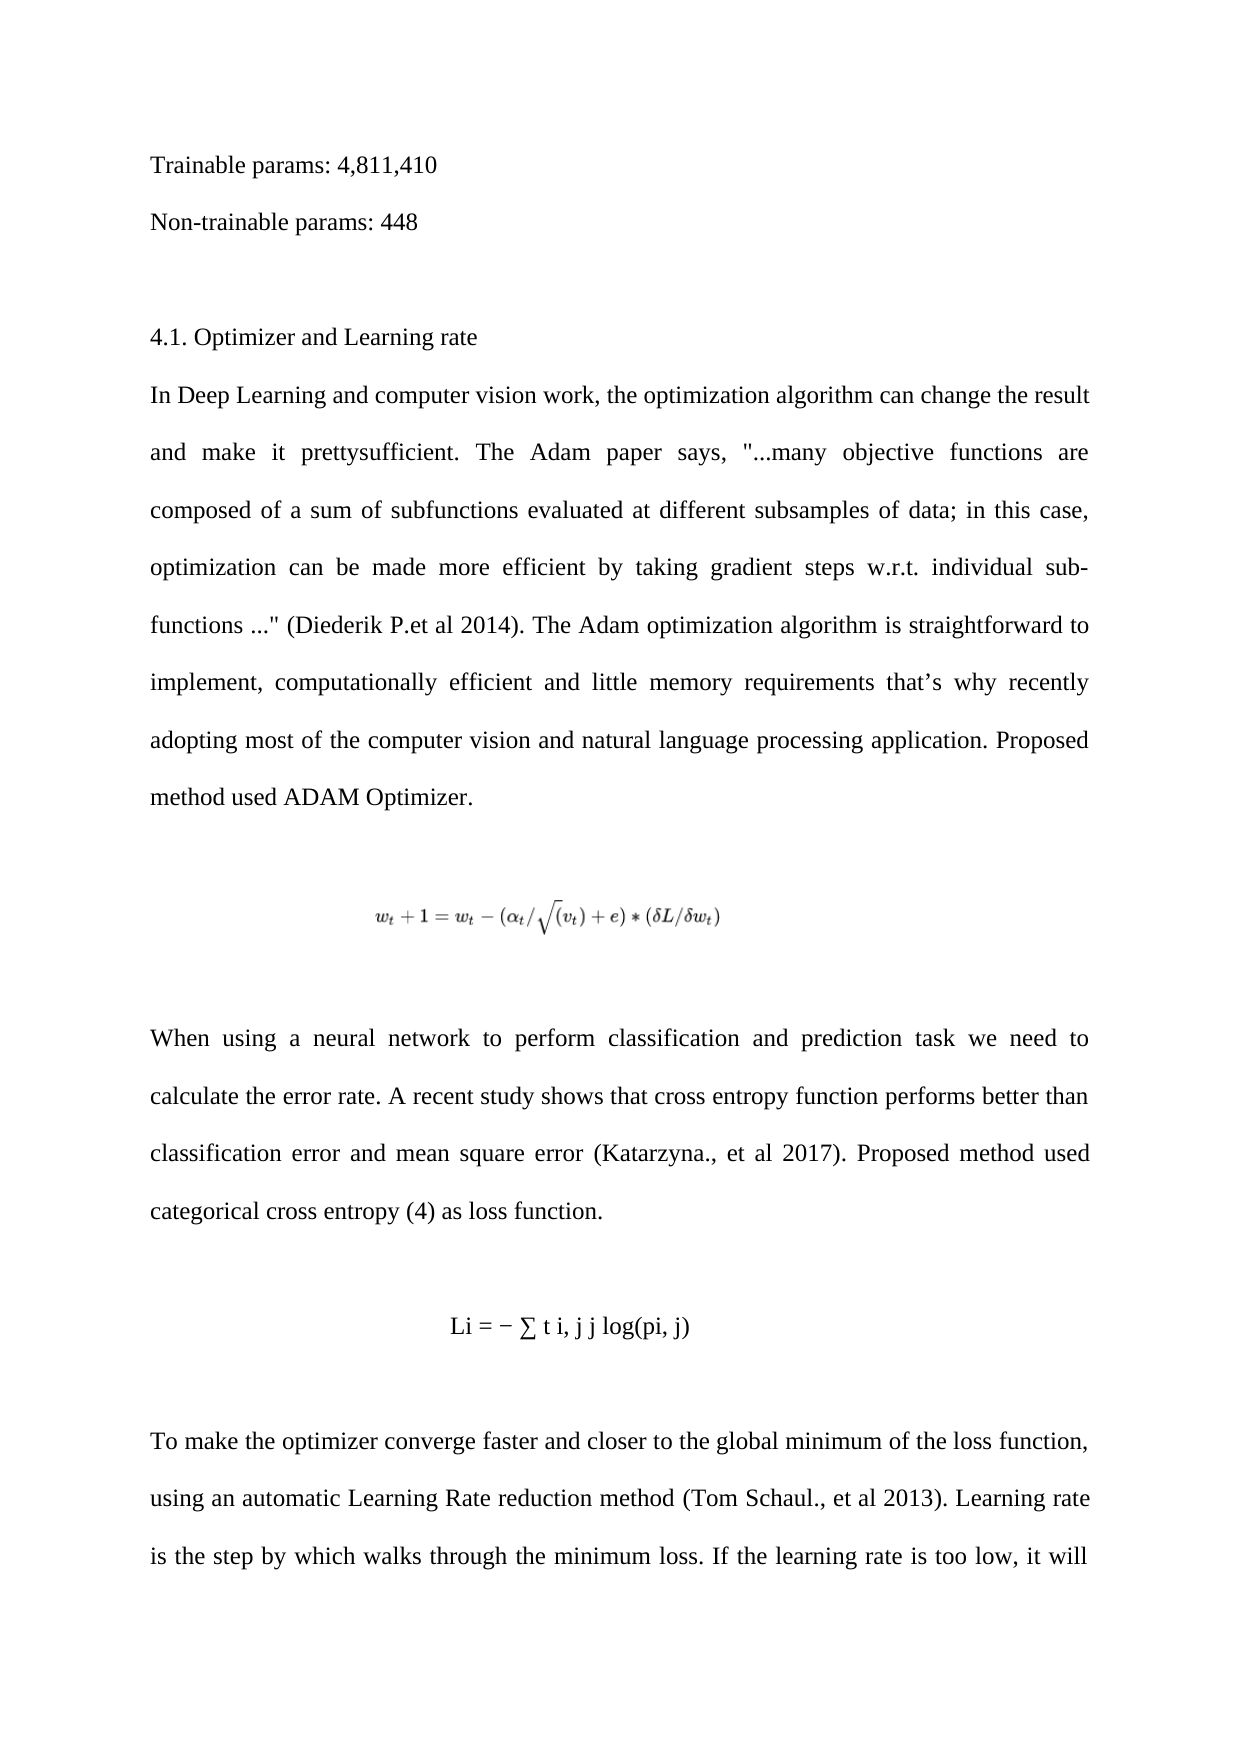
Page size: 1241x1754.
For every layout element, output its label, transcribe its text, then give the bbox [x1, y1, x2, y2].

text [150, 1426, 1090, 1569]
text 4.1. Optimizer and Learning rate [150, 322, 1090, 351]
text Li = − ∑ t i, j j log(pi, j) [150, 1311, 1090, 1339]
picture [375, 897, 721, 937]
text Non-trainable params: 448 [150, 207, 1090, 236]
text When using a neural network to perform classification and prediction task we need to calculate the error rate. A recent study shows that cross entropy function performs better than classification error and mean square error (Katarzyna., et al 2017). Proposed method used categorical cross entropy (4) as loss function. [150, 1023, 1090, 1224]
text In Deep Learning and computer vision work, the optimization algorithm can change the result and make it prettysufficient. The Adam paper says, "...many objective functions are composed of a sum of subfunctions evaluated at different subsamples of data; in this case, optimization can be made more efficient by taking gradient steps w.r.t. individual sub-functions ..." (Diederik P.et al 2014). The Adam optimization algorithm is straightforward to implement, computationally efficient and little memory requirements that’s why recently adopting most of the computer vision and natural language processing application. Proposed method used ADAM Optimizer. [150, 380, 1090, 811]
text Trainable params: 4,811,410 [150, 150, 1090, 179]
